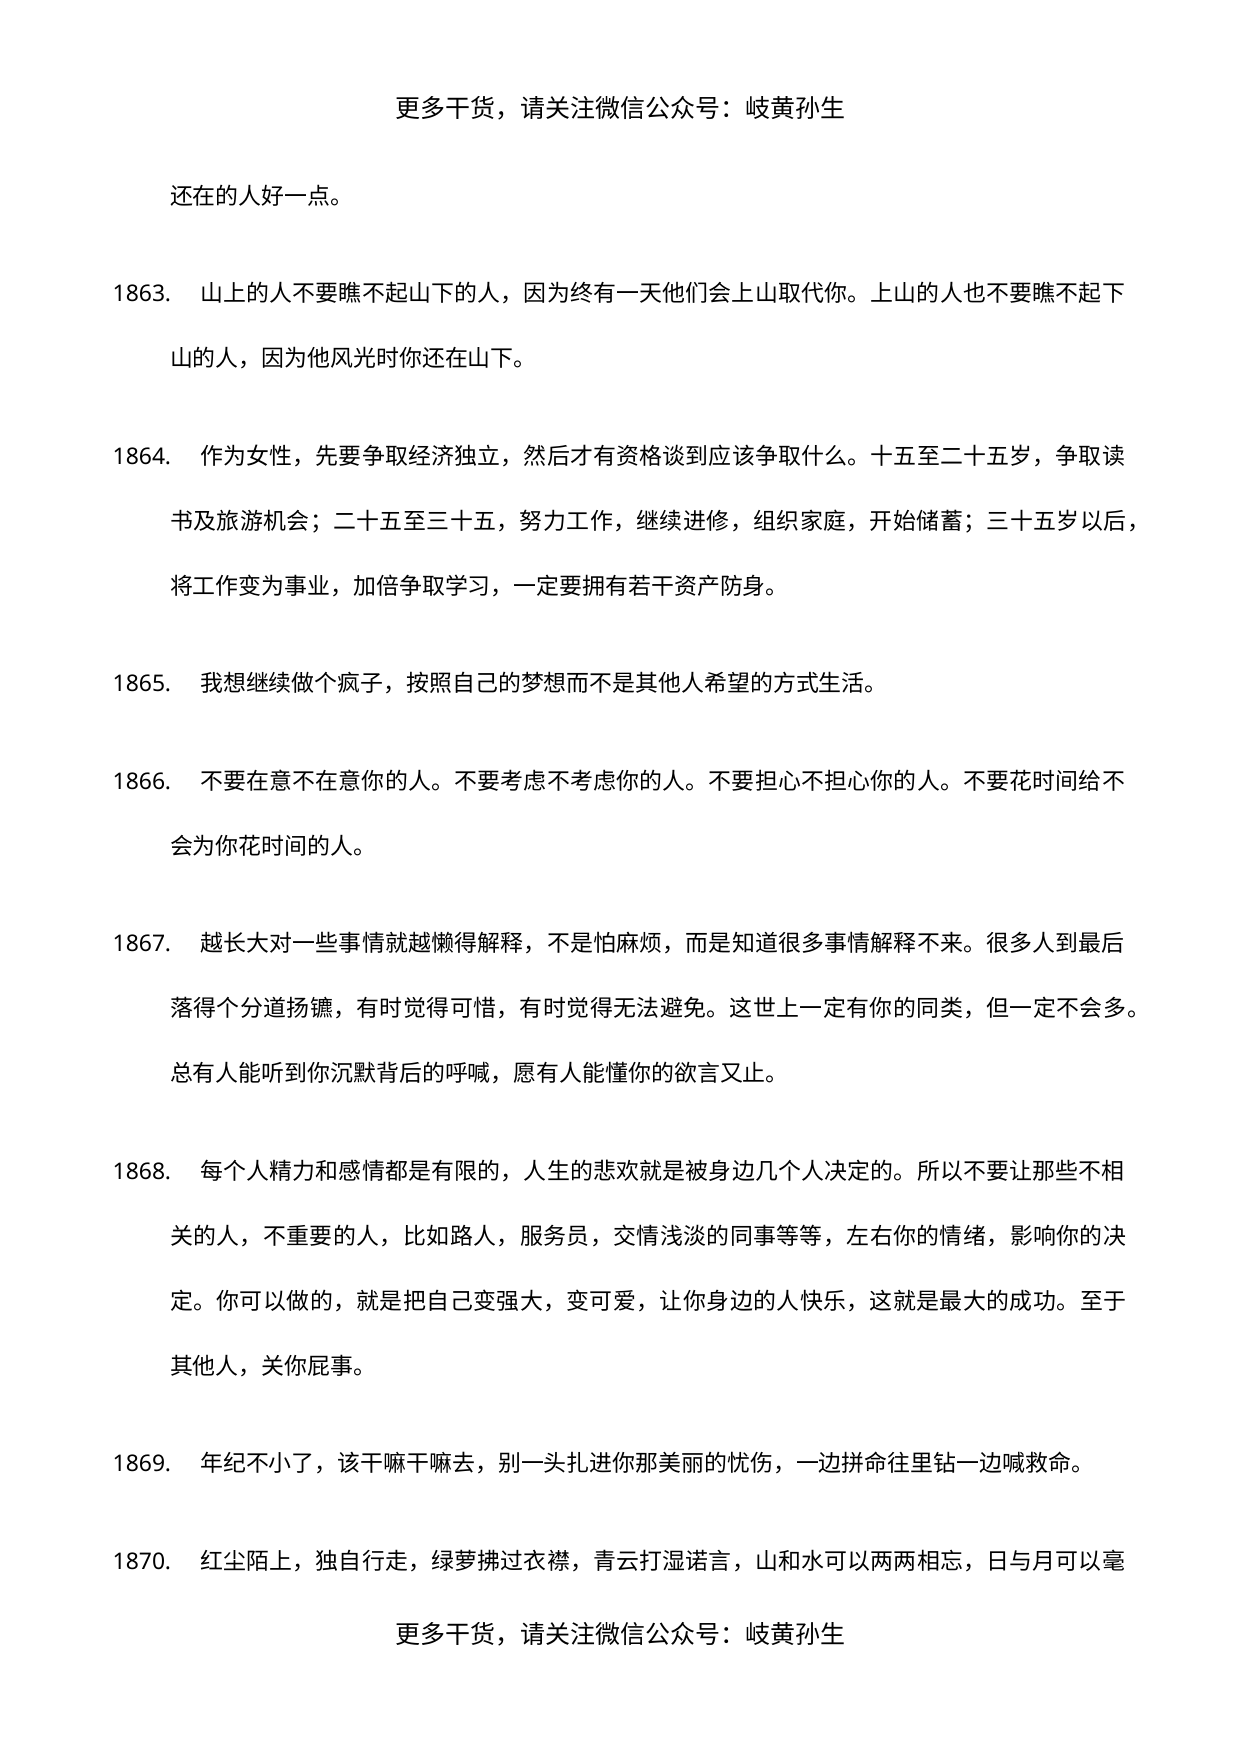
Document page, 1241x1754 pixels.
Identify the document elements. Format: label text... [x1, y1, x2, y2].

list 年纪不小了，该干嘛干嘛去，别一头扎进你那美丽的忧伤，一边拼命往里钻一边喊救命。 [112, 1429, 1128, 1494]
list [112, 1527, 1128, 1592]
list 每个人精力和感情都是有限的，人生的悲欢就是被身边几个人决定的。所以不要让那些不相关的人，不重要的人，比如路人，服务员，交情浅淡的同事等等，左右你的情绪，影响你的决定。你可以做的，就是把自己变强大，变可爱，让你身边的人快乐，这就是最大的成功。至于其他人，关你屁事。 [112, 1137, 1128, 1397]
list 作为女性，先要争取经济独立，然后才有资格谈到应该争取什么。十五至二十五岁，争取读书及旅游机会；二十五至三十五，努力工作，继续进修，组织家庭，开始储蓄；三十五岁以后，将工作变为事业，加倍争取学习，一定要拥有若干资产防身。 [112, 422, 1128, 617]
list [112, 162, 1128, 227]
list 我想继续做个疯子，按照自己的梦想而不是其他人希望的方式生活。 [112, 649, 1128, 714]
list 山上的人不要瞧不起山下的人，因为终有一天他们会上山取代你。上山的人也不要瞧不起下山的人，因为他风光时你还在山下。 [112, 259, 1128, 389]
list 越长大对一些事情就越懒得解释，不是怕麻烦，而是知道很多事情解释不来。很多人到最后落得个分道扬镳，有时觉得可惜，有时觉得无法避免。这世上一定有你的同类，但一定不会多。总有人能听到你沉默背后的呼喊，愿有人能懂你的欲言又止。 [112, 909, 1128, 1104]
list 不要在意不在意你的人。不要考虑不考虑你的人。不要担心不担心你的人。不要花时间给不会为你花时间的人。 [112, 747, 1128, 877]
